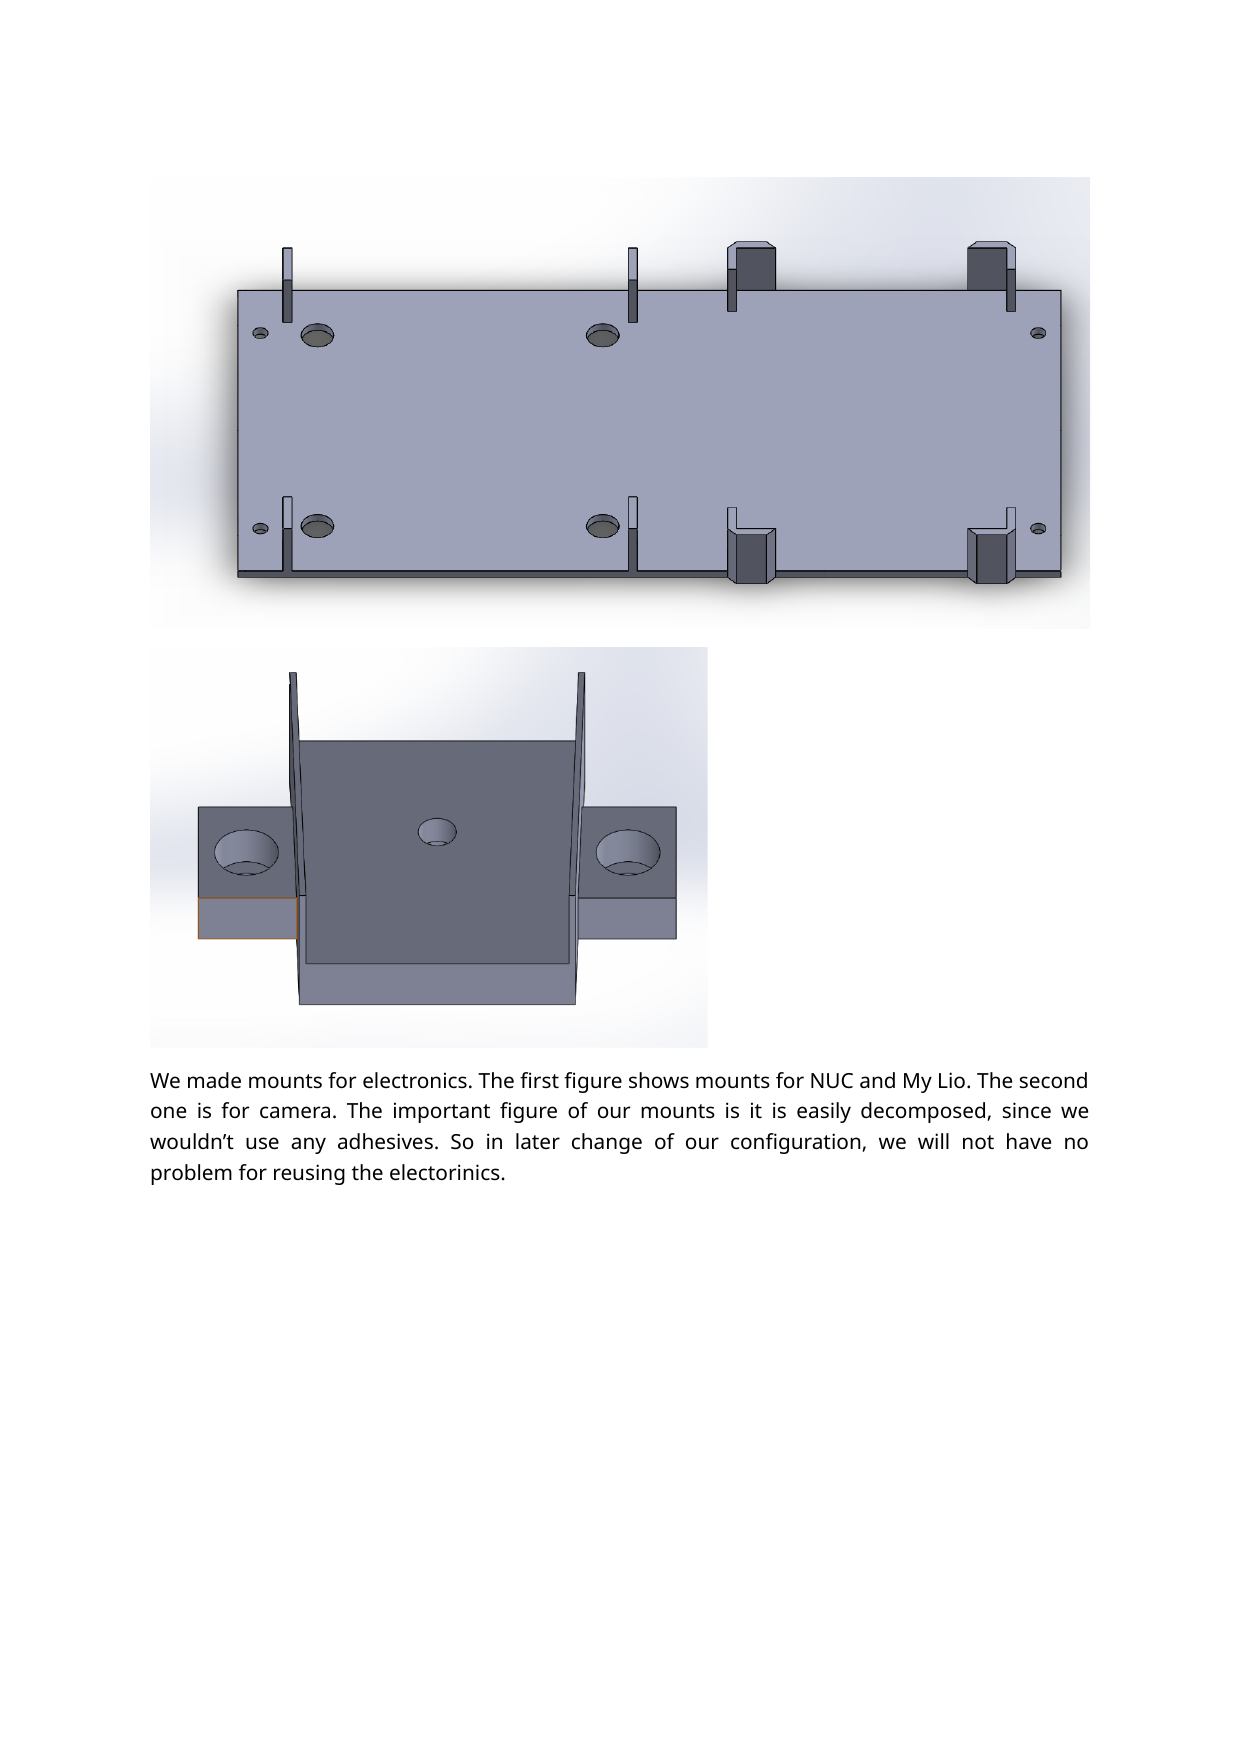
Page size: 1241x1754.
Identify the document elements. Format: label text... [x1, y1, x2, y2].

picture [150, 177, 1091, 629]
picture [150, 647, 708, 1048]
text We made mounts for electronics. The first figure shows mounts for NUC and My Lio. The second one is for camera. The important figure of our mounts is it is easily decomposed, since we wouldn’t use any adhesives. So in later change of our configuration, we will not have no problem for reusing the electorinics. [150, 1066, 1090, 1186]
